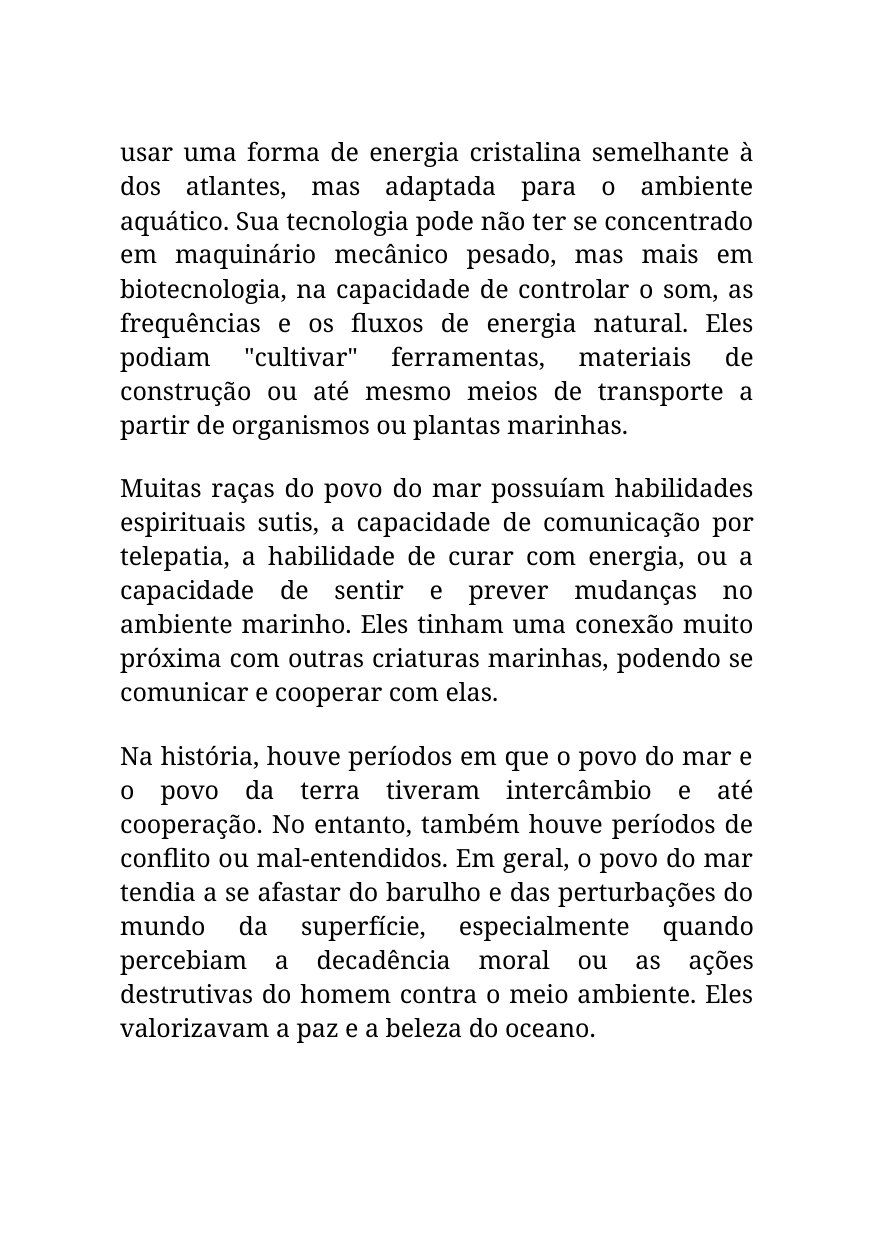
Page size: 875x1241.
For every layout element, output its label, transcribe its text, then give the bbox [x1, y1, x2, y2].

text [120, 135, 754, 442]
text Na história, houve períodos em que o povo do mar e o povo da terra tiveram intercâmbio e até cooperação. No entanto, também houve períodos de conflito ou mal-entendidos. Em geral, o povo do mar tendia a se afastar do barulho e das perturbações do mundo da superfície, especialmente quando percebiam a decadência moral ou as ações destrutivas do homem contra o meio ambiente. Eles valorizavam a paz e a beleza do oceano. [120, 738, 754, 1045]
text Muitas raças do povo do mar possuíam habilidades espirituais sutis, a capacidade de comunicação por telepatia, a habilidade de curar com energia, ou a capacidade de sentir e prever mudanças no ambiente marinho. Eles tinham uma conexão muito próxima com outras criaturas marinhas, podendo se comunicar e cooperar com elas. [120, 471, 754, 709]
